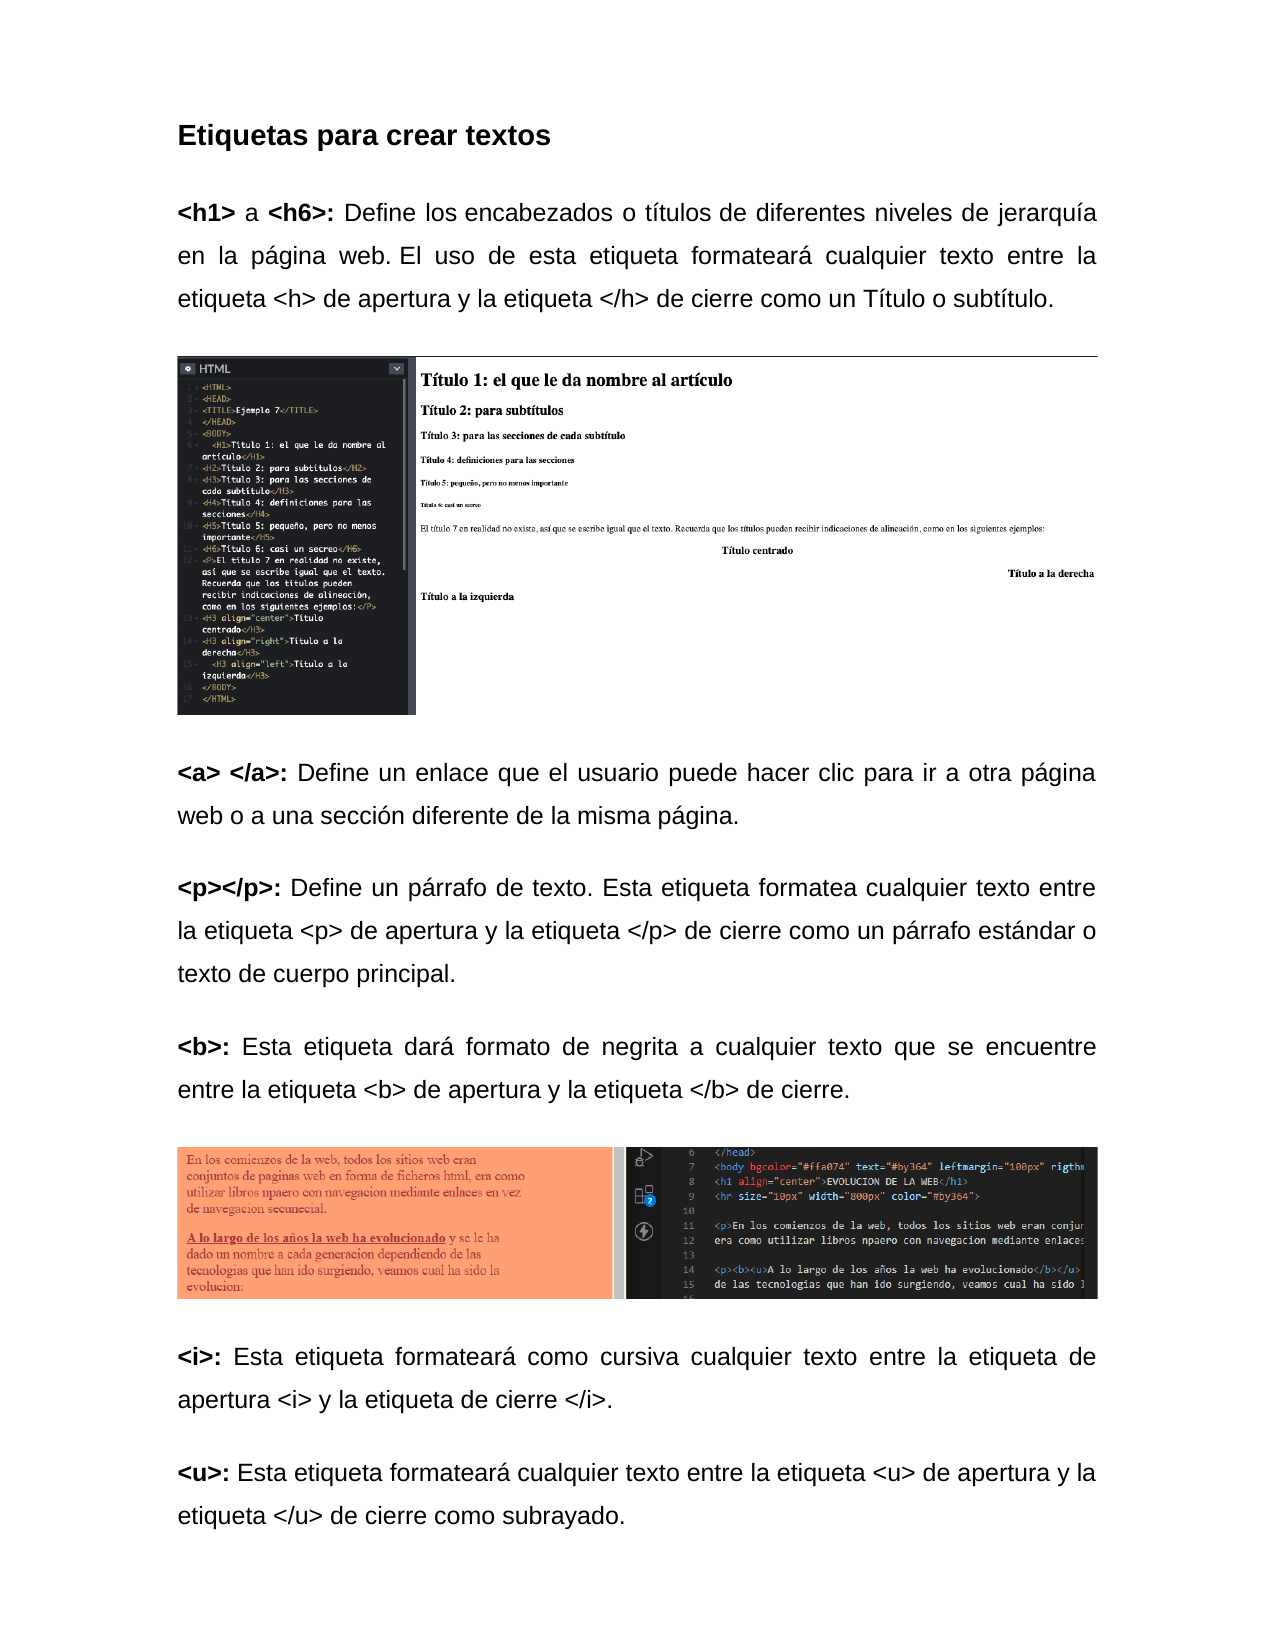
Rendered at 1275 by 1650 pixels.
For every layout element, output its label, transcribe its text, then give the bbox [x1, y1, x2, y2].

text <p></p>: Define un párrafo de texto. Esta etiqueta formatea cualquier texto entre la etiqueta <p> de apertura y la etiqueta </p> de cierre como un párrafo estándar o texto de cuerpo principal. [177, 873, 1098, 988]
text <h1> a <h6>: Define los encabezados o títulos de diferentes niveles de jerarquía en la página web. El uso de esta etiqueta formateará cualquier texto entre la etiqueta <h> de apertura y la etiqueta </h> de cierre como un Título o subtítulo. [177, 198, 1098, 313]
text Etiquetas para crear textos [177, 118, 1098, 152]
text <u>: Esta etiqueta formateará cualquier texto entre la etiqueta <u> de apertura y la etiqueta </u> de cierre como subrayado. [177, 1458, 1098, 1529]
picture [177, 1147, 1098, 1299]
text <i>: Esta etiqueta formateará como cursiva cualquier texto entre la etiqueta de apertura <i> y la etiqueta de cierre </i>. [177, 1342, 1098, 1414]
text <a> </a>: Define un enlace que el usuario puede hacer clic para ir a otra página web o a una sección diferente de la misma página. [177, 758, 1098, 829]
text <b>: Esta etiqueta dará formato de negrita a cualquier texto que se encuentre entre la etiqueta <b> de apertura y la etiqueta </b> de cierre. [177, 1032, 1098, 1103]
picture [177, 356, 1098, 715]
